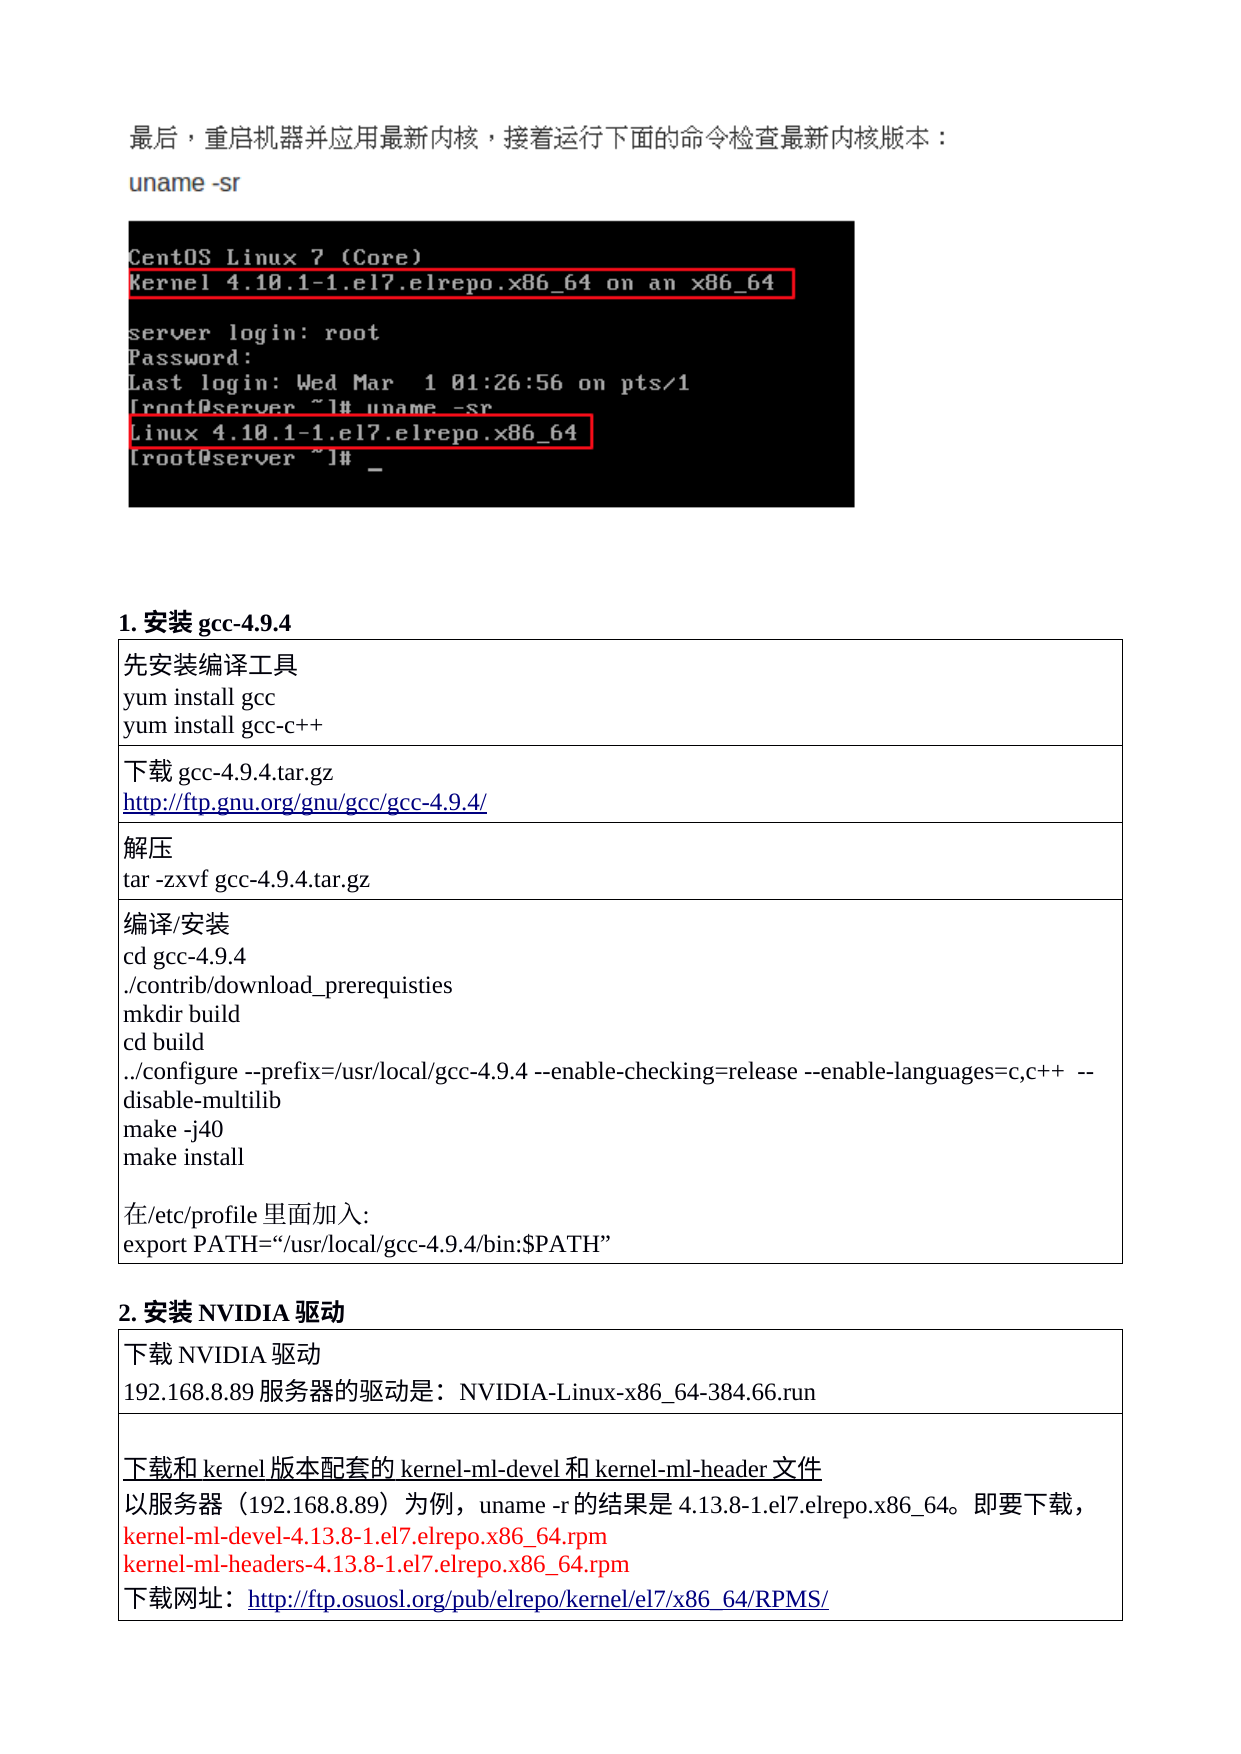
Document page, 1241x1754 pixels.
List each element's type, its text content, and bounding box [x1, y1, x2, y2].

text 2. 安装NVIDIA驱动 [118, 1292, 1122, 1329]
table_header 下载NVIDIA驱动 192.168.8.89服务器的驱动是：NVIDIA-Linux-x86_64-384.66.run [119, 1330, 1122, 1413]
table_cell 解压 tar -zxvf gcc-4.9.4.tar.gz [119, 823, 1122, 899]
picture [118, 118, 954, 517]
table_cell 下载gcc-4.9.4.tar.gz http://ftp.gnu.org/gnu/gcc/gcc-4.9.4/ [119, 746, 1122, 822]
table_cell 编译/安装 cd gcc-4.9.4 ./contrib/download_prerequisties mkdir build cd build ../configure --prefix=/usr/local/gcc-4.9.4 --enable-checking=release --enable-languages=c,c++ --disable-multilib make -j40 make install 在/etc/profile里面加入: export PATH=“/usr/local/gcc-4.9.4/bin:$PATH” [119, 900, 1122, 1263]
text 1. 安装gcc-4.9.4 [118, 603, 1122, 639]
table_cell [119, 1414, 1122, 1620]
table_header 先安装编译工具 yum install gcc yum install gcc-c++ [119, 640, 1122, 745]
